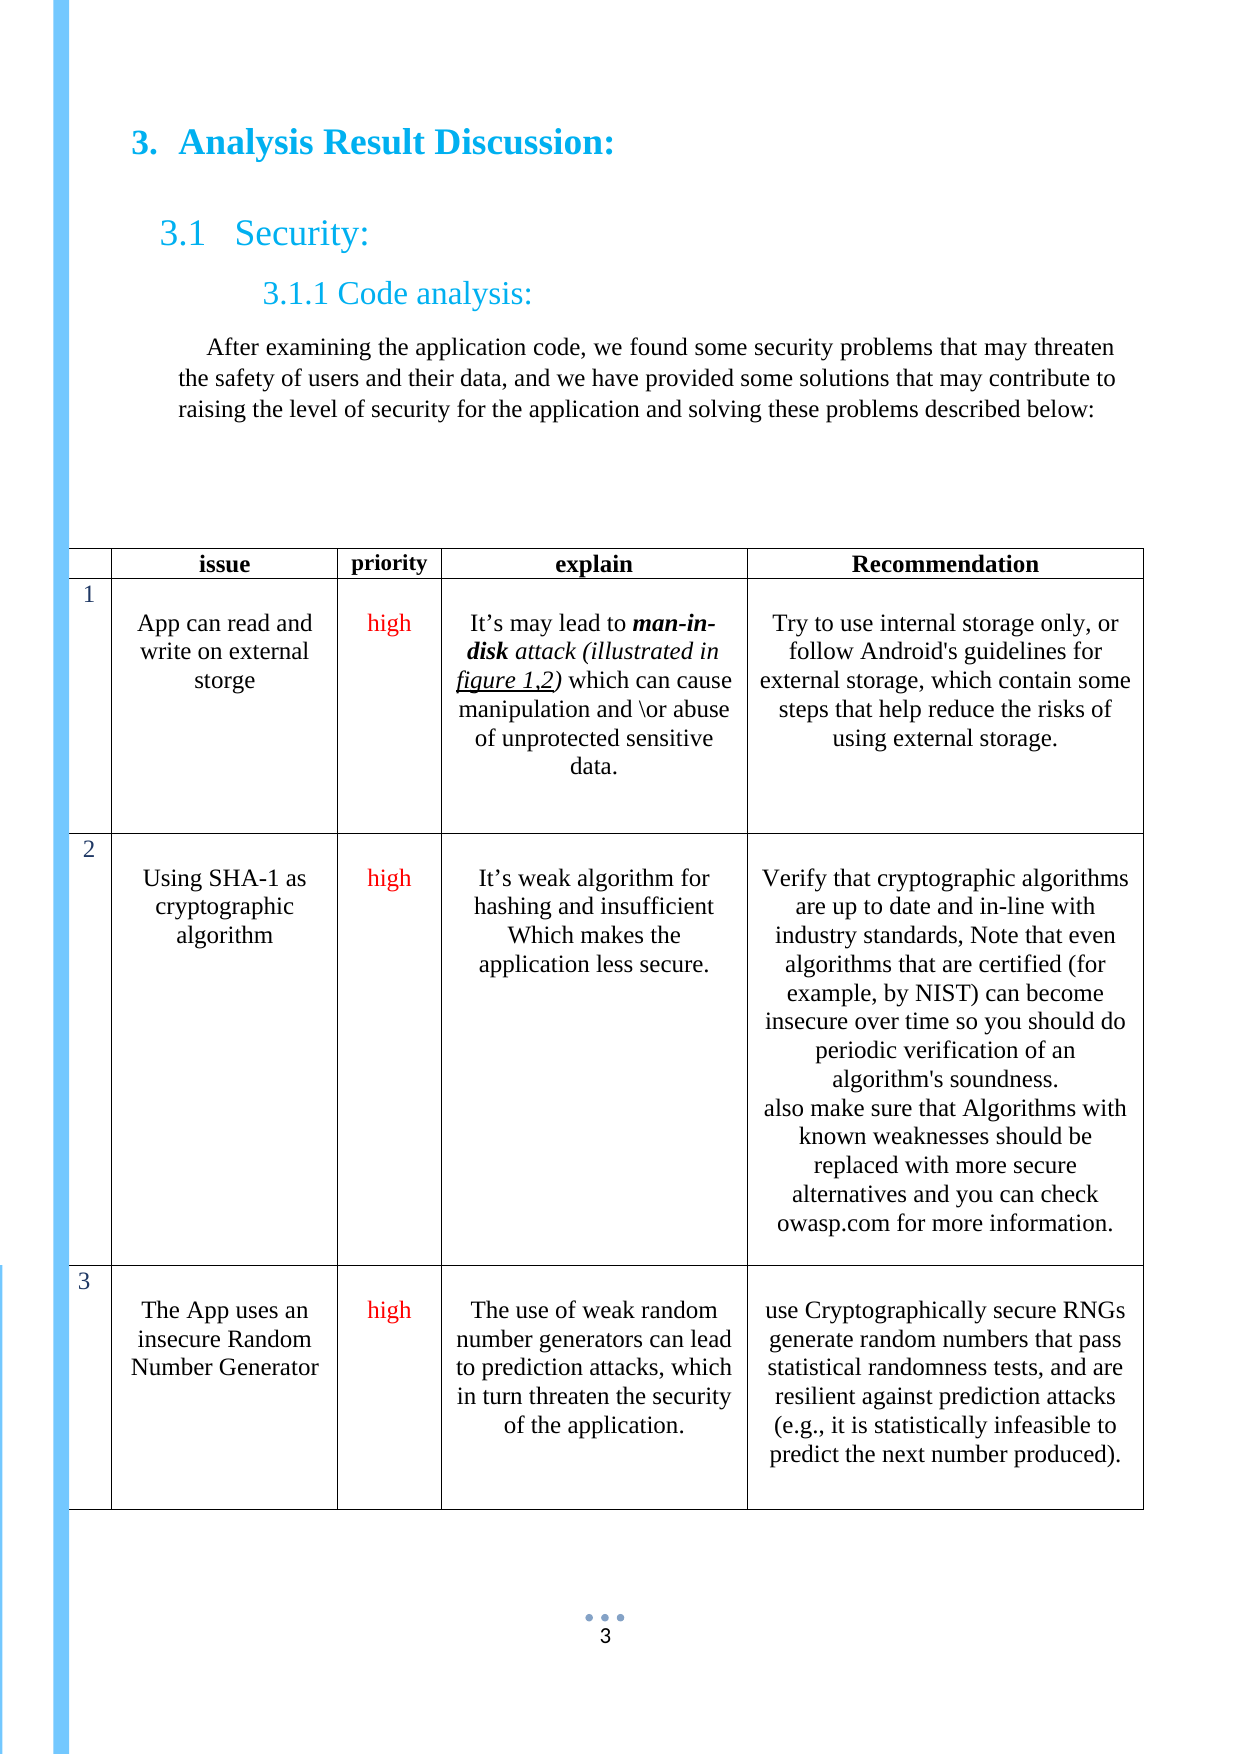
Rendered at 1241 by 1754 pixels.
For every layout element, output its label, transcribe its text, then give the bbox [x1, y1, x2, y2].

table_header [70, 549, 111, 578]
table_header issue [112, 549, 337, 578]
table_cell Verify that cryptographic algorithms are up to date and in-line with industry standards, Note that even algorithms that are certified (for example, by NIST) can become insecure over time so you should do periodic verification of an algorithm's soundness. also make sure that Algorithms with known weaknesses should be replaced with more secure alternatives and you can check owasp.com for more information. [748, 834, 1143, 1265]
table_cell 3 [70, 1266, 111, 1509]
list Analysis Result Discussion: [131, 119, 1144, 162]
table_cell Using SHA-1 as cryptographic algorithm [112, 834, 337, 1265]
table_cell 1 [70, 579, 111, 833]
list Security: [159, 210, 1144, 253]
table_cell high [338, 1266, 441, 1509]
table_cell It’s weak algorithm for hashing and insufficient Which makes the application less secure. [442, 834, 747, 1265]
table_header explain [442, 549, 747, 578]
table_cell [112, 1266, 337, 1509]
table_cell App can read and write on external storge [112, 579, 337, 833]
table_cell 2 [70, 834, 111, 1265]
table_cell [748, 1266, 1143, 1509]
table_header Recommendation [748, 549, 1143, 578]
table_cell It’s may lead to man-in-disk attack (illustrated in figure 1,2) which can cause manipulation and \or abuse of unprotected sensitive data. [442, 579, 747, 833]
table_cell high [338, 579, 441, 833]
table_cell Try to use internal storage only, or follow Android's guidelines for external storage, which contain some steps that help reduce the risks of using external storage. [748, 579, 1143, 833]
table_header priority [338, 549, 441, 578]
table_cell high [338, 834, 441, 1265]
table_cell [442, 1266, 747, 1509]
text After examining the application code, we found some security problems that may threaten the safety of users and their data, and we have provided some solutions that may contribute to raising the level of security for the application and solving these problems described below: [178, 332, 1116, 422]
text 3.1.1 Code analysis: [178, 274, 1144, 312]
